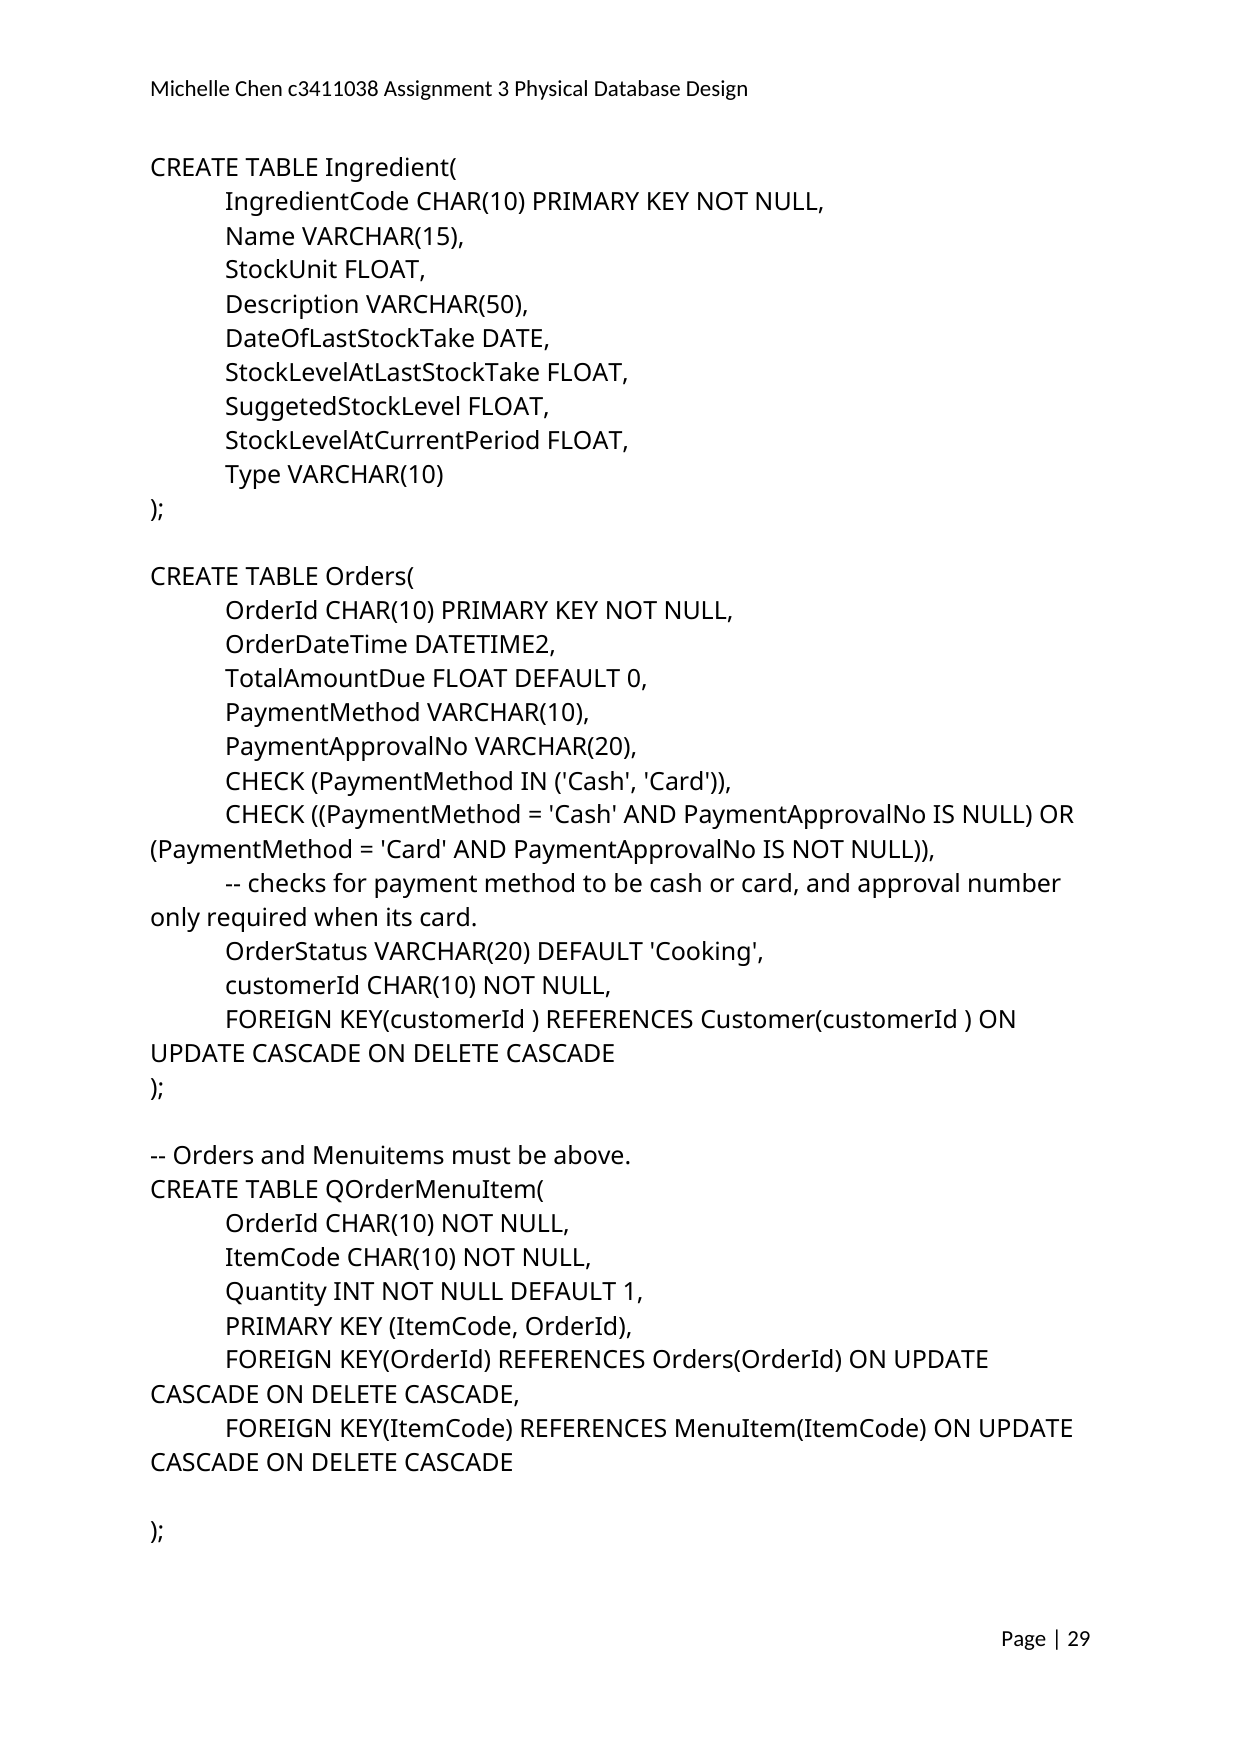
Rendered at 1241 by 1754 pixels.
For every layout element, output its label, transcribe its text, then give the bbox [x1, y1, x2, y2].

text ); [150, 1070, 1090, 1104]
text StockUnit FLOAT, [150, 252, 1090, 286]
text CHECK (PaymentMethod IN ('Cash', 'Card')), [150, 763, 1090, 797]
text OrderId CHAR(10) PRIMARY KEY NOT NULL, [150, 593, 1090, 627]
text ItemCode CHAR(10) NOT NULL, [150, 1240, 1090, 1274]
text FOREIGN KEY(OrderId) REFERENCES Orders(OrderId) ON UPDATE CASCADE ON DELETE CASCADE, [150, 1342, 1090, 1410]
text ); [150, 1512, 1090, 1547]
text CHECK ((PaymentMethod = 'Cash' AND PaymentApprovalNo IS NULL) OR (PaymentMethod = 'Card' AND PaymentApprovalNo IS NOT NULL)), [150, 797, 1090, 865]
text IngredientCode CHAR(10) PRIMARY KEY NOT NULL, [150, 184, 1090, 218]
text CREATE TABLE Orders( [150, 559, 1090, 593]
text OrderDateTime DATETIME2, [150, 627, 1090, 661]
text PaymentMethod VARCHAR(10), [150, 695, 1090, 729]
text -- Orders and Menuitems must be above. [150, 1138, 1090, 1172]
text OrderStatus VARCHAR(20) DEFAULT 'Cooking', [150, 933, 1090, 967]
text FOREIGN KEY(ItemCode) REFERENCES MenuItem(ItemCode) ON UPDATE CASCADE ON DELETE CASCADE [150, 1410, 1090, 1478]
text StockLevelAtCurrentPeriod FLOAT, [150, 422, 1090, 457]
text customerId CHAR(10) NOT NULL, [150, 967, 1090, 1002]
text PRIMARY KEY (ItemCode, OrderId), [150, 1308, 1090, 1342]
text FOREIGN KEY(customerId ) REFERENCES Customer(customerId ) ON UPDATE CASCADE ON DELETE CASCADE [150, 1002, 1090, 1070]
text Quantity INT NOT NULL DEFAULT 1, [150, 1274, 1090, 1308]
text DateOfLastStockTake DATE, [150, 320, 1090, 354]
text CREATE TABLE Ingredient( [150, 150, 1090, 184]
text ); [150, 491, 1090, 525]
text -- checks for payment method to be cash or card, and approval number only required when its card. [150, 865, 1090, 933]
text Name VARCHAR(15), [150, 218, 1090, 252]
text Type VARCHAR(10) [150, 457, 1090, 491]
text TotalAmountDue FLOAT DEFAULT 0, [150, 661, 1090, 695]
text Description VARCHAR(50), [150, 286, 1090, 320]
text StockLevelAtLastStockTake FLOAT, [150, 354, 1090, 388]
text OrderId CHAR(10) NOT NULL, [150, 1206, 1090, 1240]
text CREATE TABLE QOrderMenuItem( [150, 1172, 1090, 1206]
text PaymentApprovalNo VARCHAR(20), [150, 729, 1090, 763]
text SuggetedStockLevel FLOAT, [150, 388, 1090, 422]
